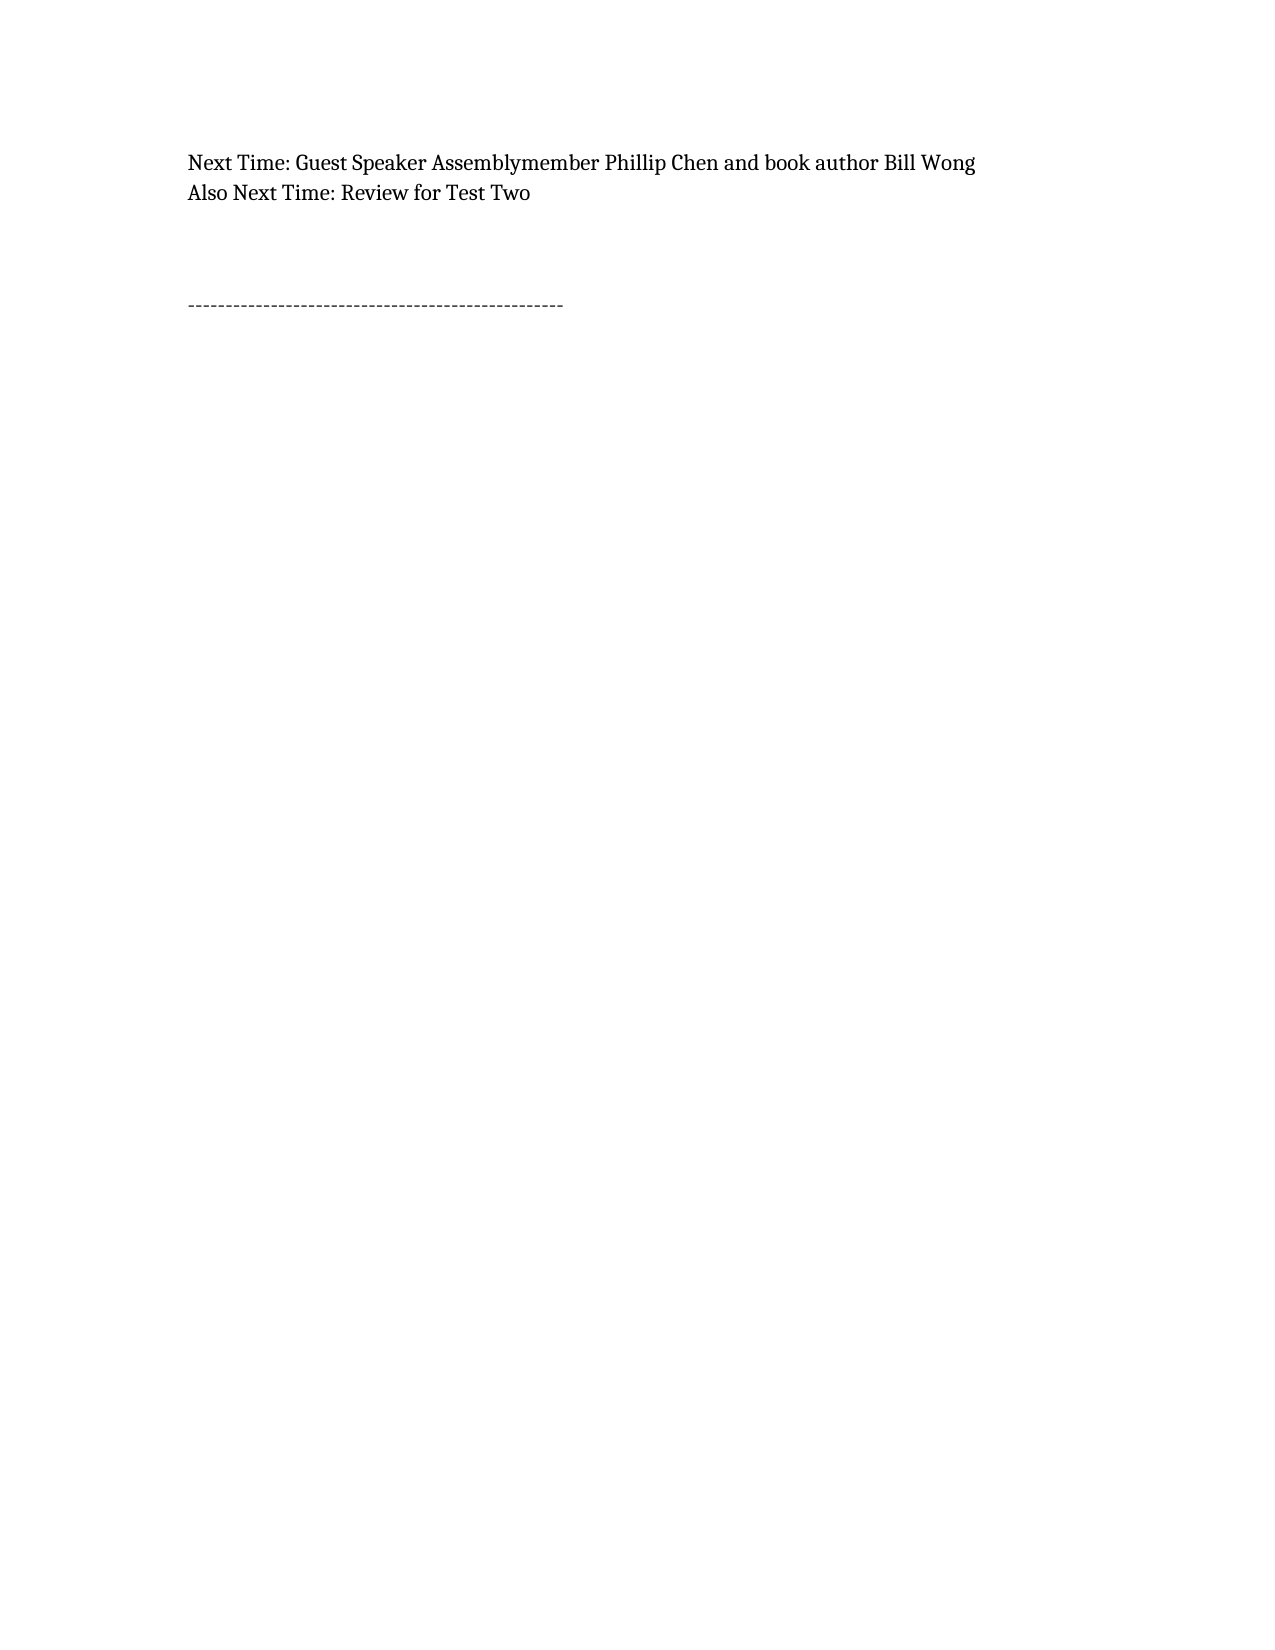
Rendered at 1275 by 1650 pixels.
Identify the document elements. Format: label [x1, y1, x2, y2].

text [187, 261, 1087, 348]
text [187, 150, 1087, 237]
